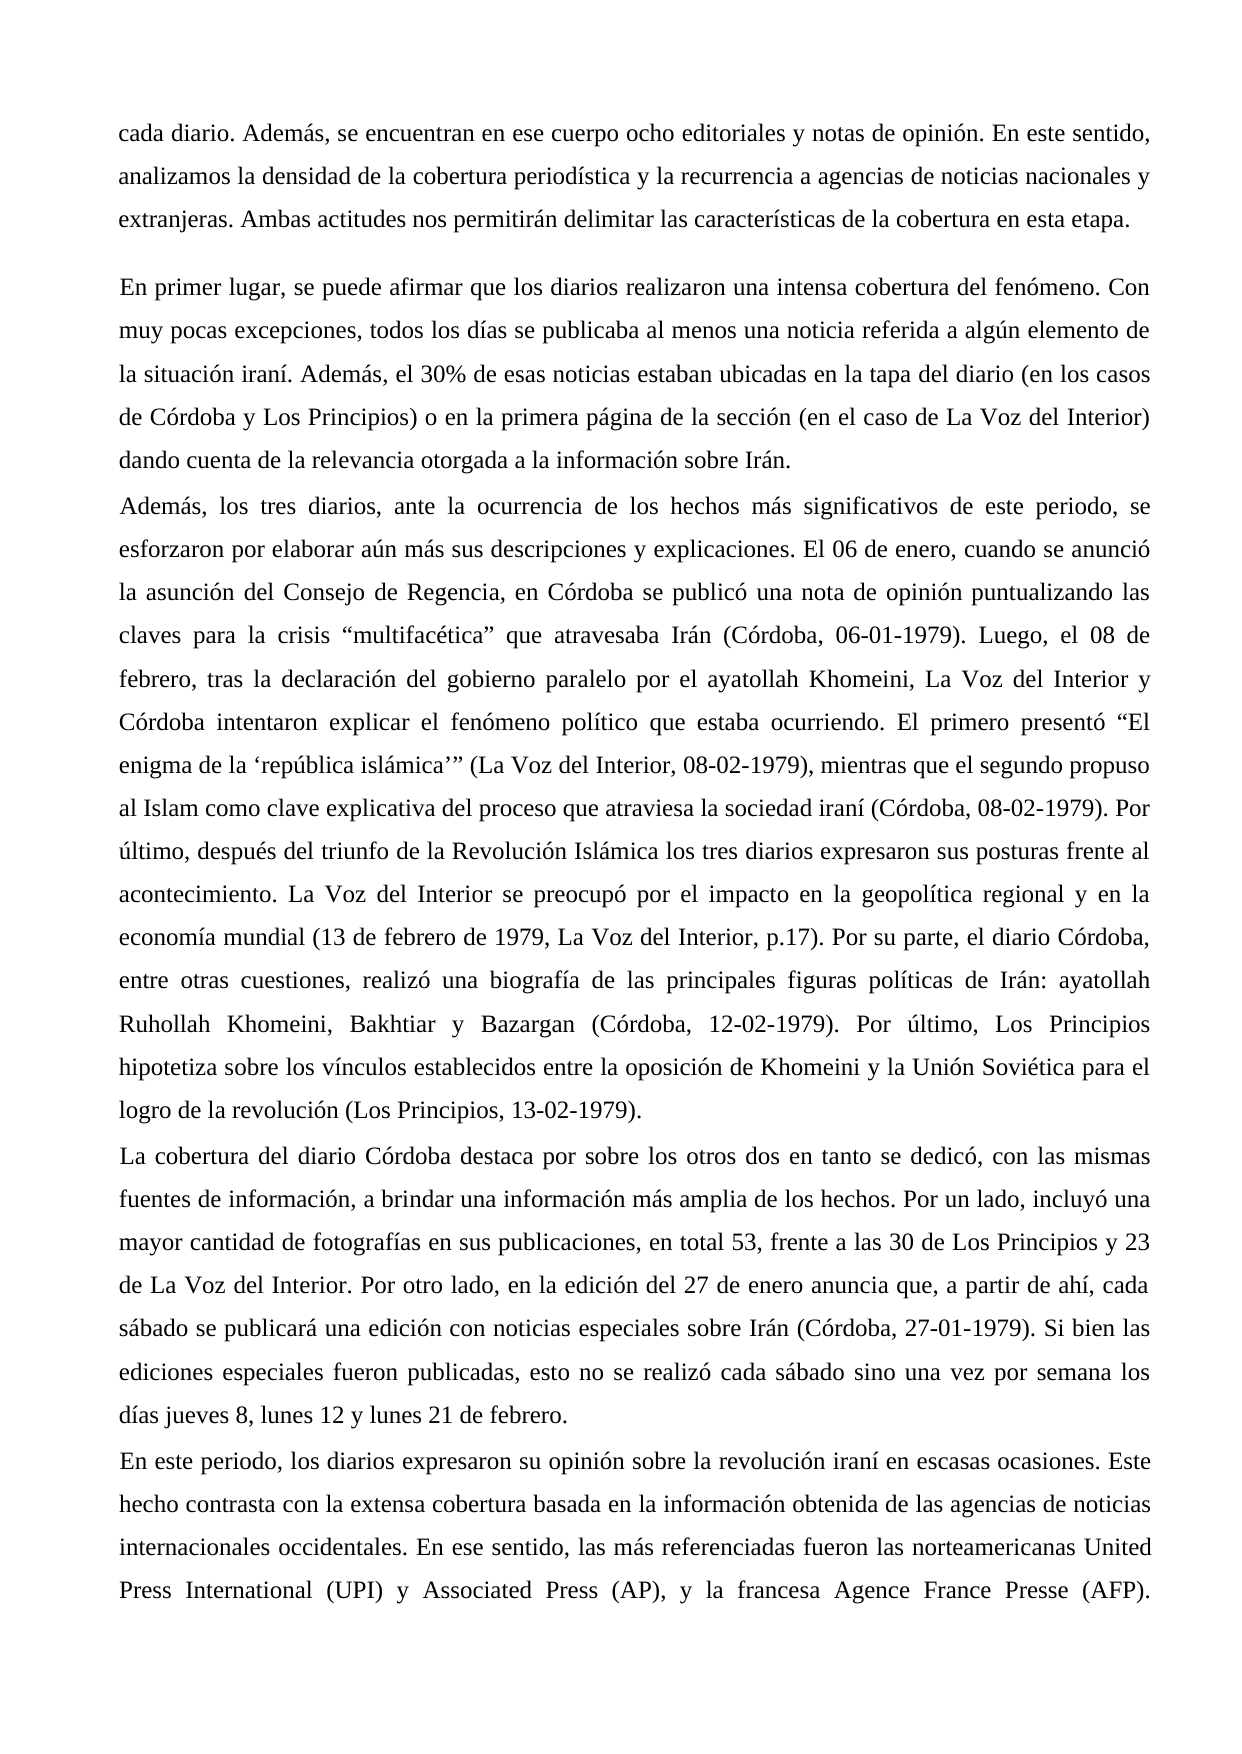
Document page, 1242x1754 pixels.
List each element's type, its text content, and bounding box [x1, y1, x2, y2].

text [118, 118, 1152, 233]
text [119, 1446, 1153, 1604]
text La cobertura del diario Córdoba destaca por sobre los otros dos en tanto se dedicó, con las mismas fuentes de información, a brindar una información más amplia de los hechos. Por un lado, incluyó una mayor cantidad de fotografías en sus publicaciones, en total 53, frente a las 30 de Los Principios y 23 de La Voz del Interior. Por otro lado, en la edición del 27 de enero anuncia que, a partir de ahí, cada sábado se publicará una edición con noticias especiales sobre Irán (Córdoba, 27-01-1979). Si bien las ediciones especiales fueron publicadas, esto no se realizó cada sábado sino una vez por semana los días jueves 8, lunes 12 y lunes 21 de febrero. [119, 1141, 1152, 1428]
text En primer lugar, se puede afirmar que los diarios realizaron una intensa cobertura del fenómeno. Con muy pocas excepciones, todos los días se publicaba al menos una noticia referida a algún elemento de la situación iraní. Además, el 30% de esas noticias estaban ubicadas en la tapa del diario (en los casos de Córdoba y Los Principios) o en la primera página de la sección (en el caso de La Voz del Interior) dando cuenta de la relevancia otorgada a la información sobre Irán. [119, 272, 1152, 474]
text Además, los tres diarios, ante la ocurrencia de los hechos más significativos de este periodo, se esforzaron por elaborar aún más sus descripciones y explicaciones. El 06 de enero, cuando se anunció la asunción del Consejo de Regencia, en Córdoba se publicó una nota de opinión puntualizando las claves para la crisis “multifacética” que atravesaba Irán (Córdoba, 06-01-1979). Luego, el 08 de febrero, tras la declaración del gobierno paralelo por el ayatollah Khomeini, La Voz del Interior y Córdoba intentaron explicar el fenómeno político que estaba ocurriendo. El primero presentó “El enigma de la ‘república islámica’” (La Voz del Interior, 08-02-1979), mientras que el segundo propuso al Islam como clave explicativa del proceso que atraviesa la sociedad iraní (Córdoba, 08-02-1979). Por último, después del triunfo de la Revolución Islámica los tres diarios expresaron sus posturas frente al acontecimiento. La Voz del Interior se preocupó por el impacto en la geopolítica regional y en la economía mundial (13 de febrero de 1979, La Voz del Interior, p.17). Por su parte, el diario Córdoba, entre otras cuestiones, realizó una biografía de las principales figuras políticas de Irán: ayatollah Ruhollah Khomeini, Bakhtiar y Bazargan (Córdoba, 12-02-1979). Por último, Los Principios hipotetiza sobre los vínculos establecidos entre la oposición de Khomeini y la Unión Soviética para el logro de la revolución (Los Principios, 13-02-1979). [119, 491, 1152, 1124]
